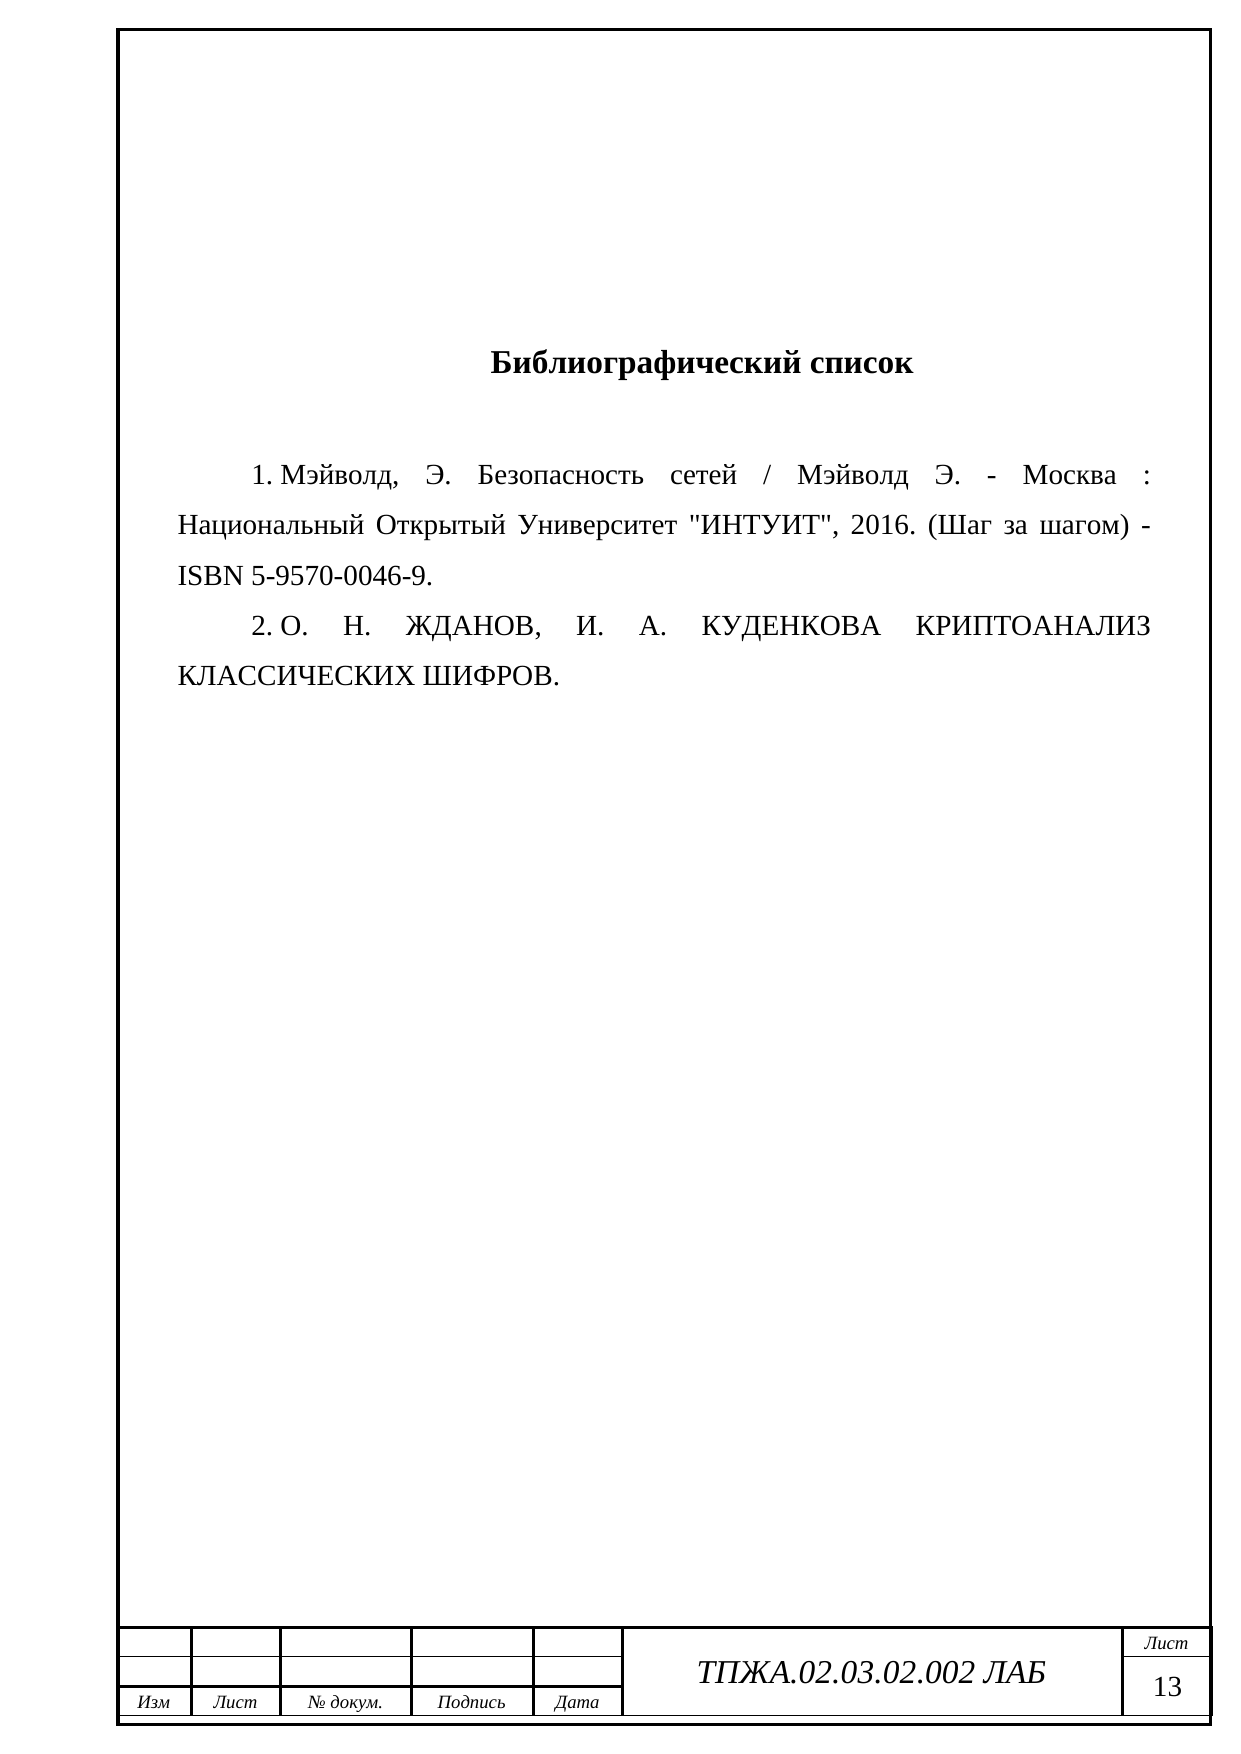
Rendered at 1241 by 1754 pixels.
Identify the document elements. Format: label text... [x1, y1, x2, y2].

list Мэйволд, Э. Безопасность сетей / Мэйволд Э. - Москва : Национальный Открытый Университет "ИНТУИТ", 2016. (Шаг за шагом) - ISBN 5-9570-0046-9. [177, 457, 1152, 591]
list О. Н. ЖДАНОВ, И. А. КУДЕНКОВА КРИПТОАНАЛИЗ КЛАССИЧЕСКИХ ШИФРОВ. [177, 608, 1152, 692]
subtitle Библиографический список [252, 342, 1152, 381]
